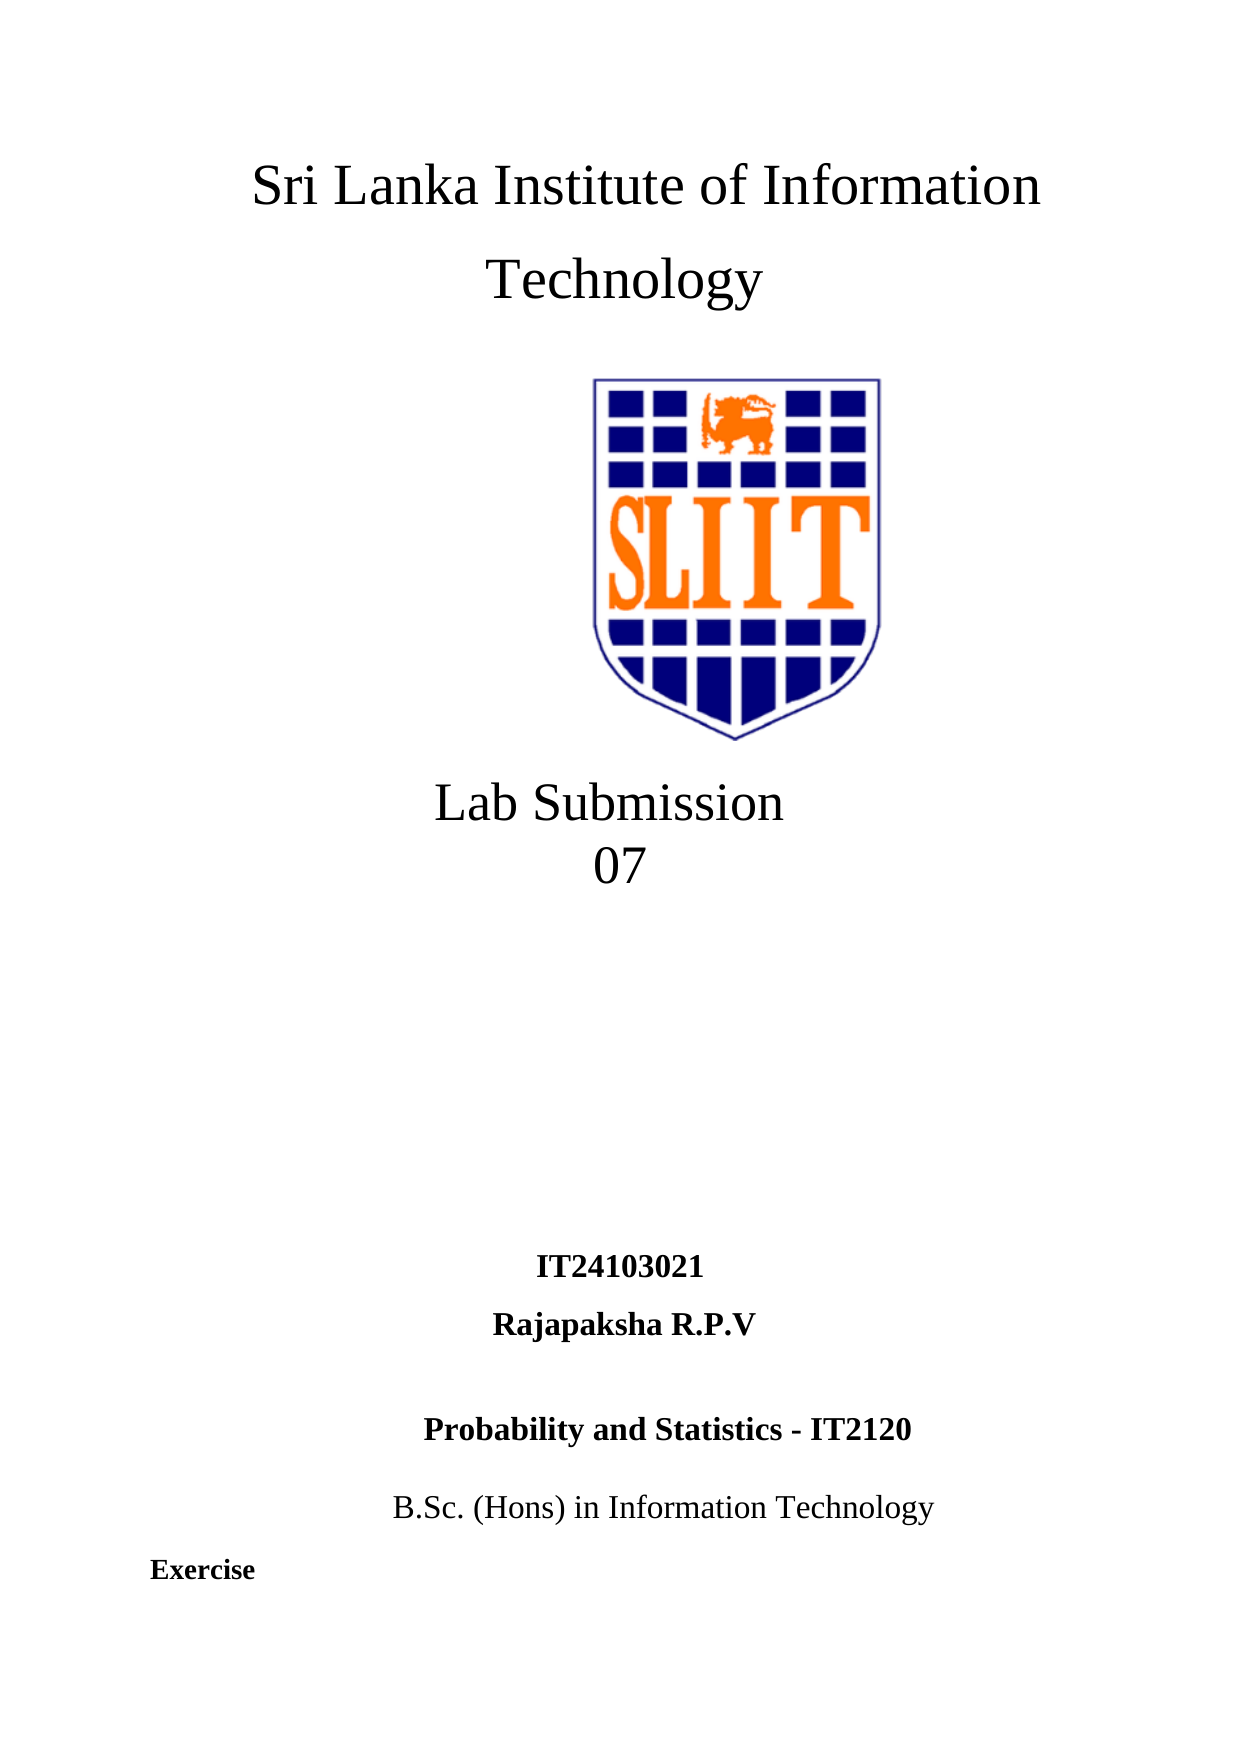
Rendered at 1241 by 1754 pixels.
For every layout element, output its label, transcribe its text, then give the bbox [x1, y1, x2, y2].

text Technology [150, 244, 1090, 312]
text Probability and Statistics - IT2120 [268, 1401, 1068, 1456]
text Lab Submission [150, 770, 1090, 833]
text 07 [150, 833, 1090, 895]
text Rajapaksha R.P.V [150, 1304, 1090, 1342]
text IT24103021 [150, 1246, 1090, 1284]
picture [591, 378, 883, 741]
text Sri Lanka Institute of Information [150, 150, 1090, 217]
text B.Sc. (Hons) in Information Technology [296, 1487, 1031, 1525]
text Exercise [150, 1552, 1087, 1586]
